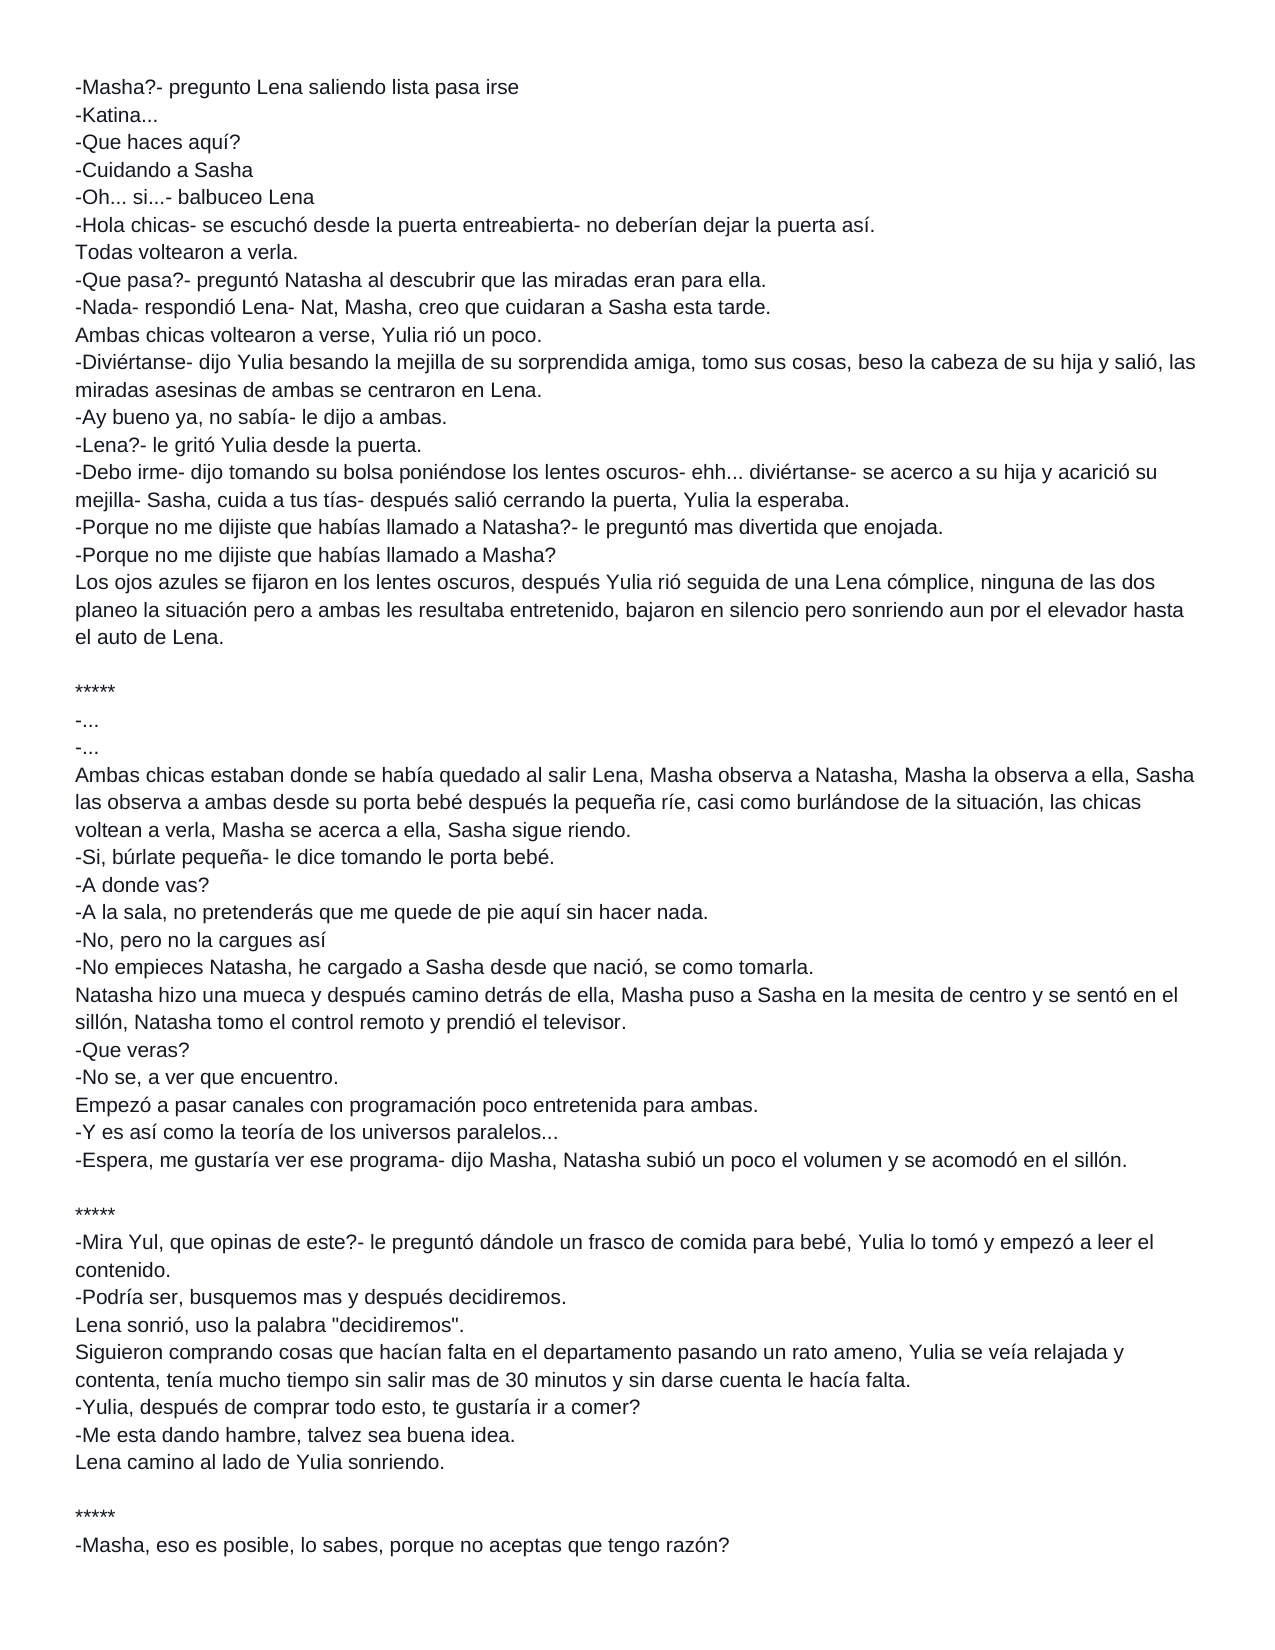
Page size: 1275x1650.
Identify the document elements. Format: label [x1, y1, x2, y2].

text [75, 75, 1200, 1556]
